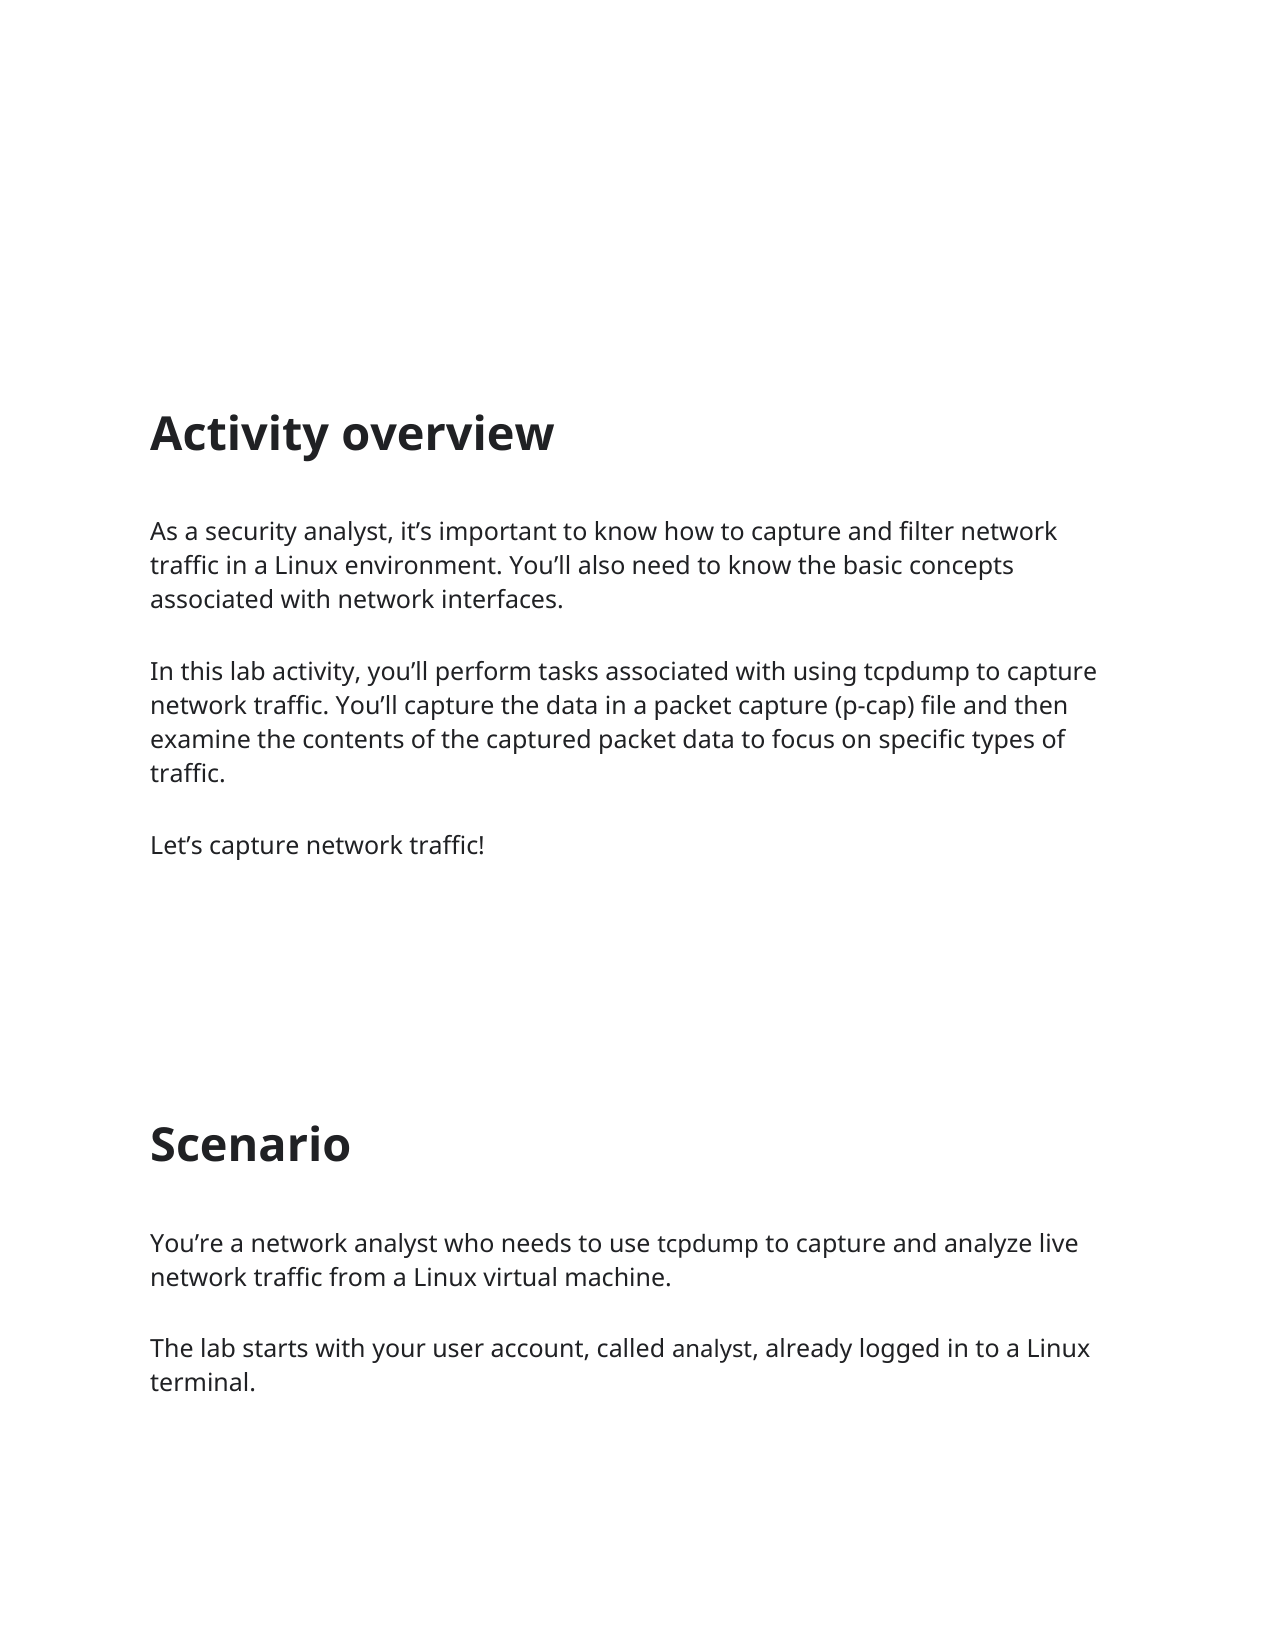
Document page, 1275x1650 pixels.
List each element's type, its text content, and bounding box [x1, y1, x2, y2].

text Let’s capture network traffic! [150, 827, 1125, 861]
text Activity overview [150, 400, 1125, 464]
text As a security analyst, it’s important to know how to capture and filter network traffic in a Linux environment. You’ll also need to know the basic concepts associated with network interfaces. [150, 514, 1125, 616]
text In this lab activity, you’ll perform tasks associated with using tcpdump to capture network traffic. You’ll capture the data in a packet capture (p-cap) file and then examine the contents of the captured packet data to focus on specific types of traffic. [150, 653, 1125, 790]
text Scenario [150, 1111, 1125, 1175]
text The lab starts with your user account, called analyst, already logged in to a Linux terminal. [150, 1331, 1125, 1399]
text You’re a network analyst who needs to use tcpdump to capture and analyze live network traffic from a Linux virtual machine. [150, 1225, 1125, 1293]
